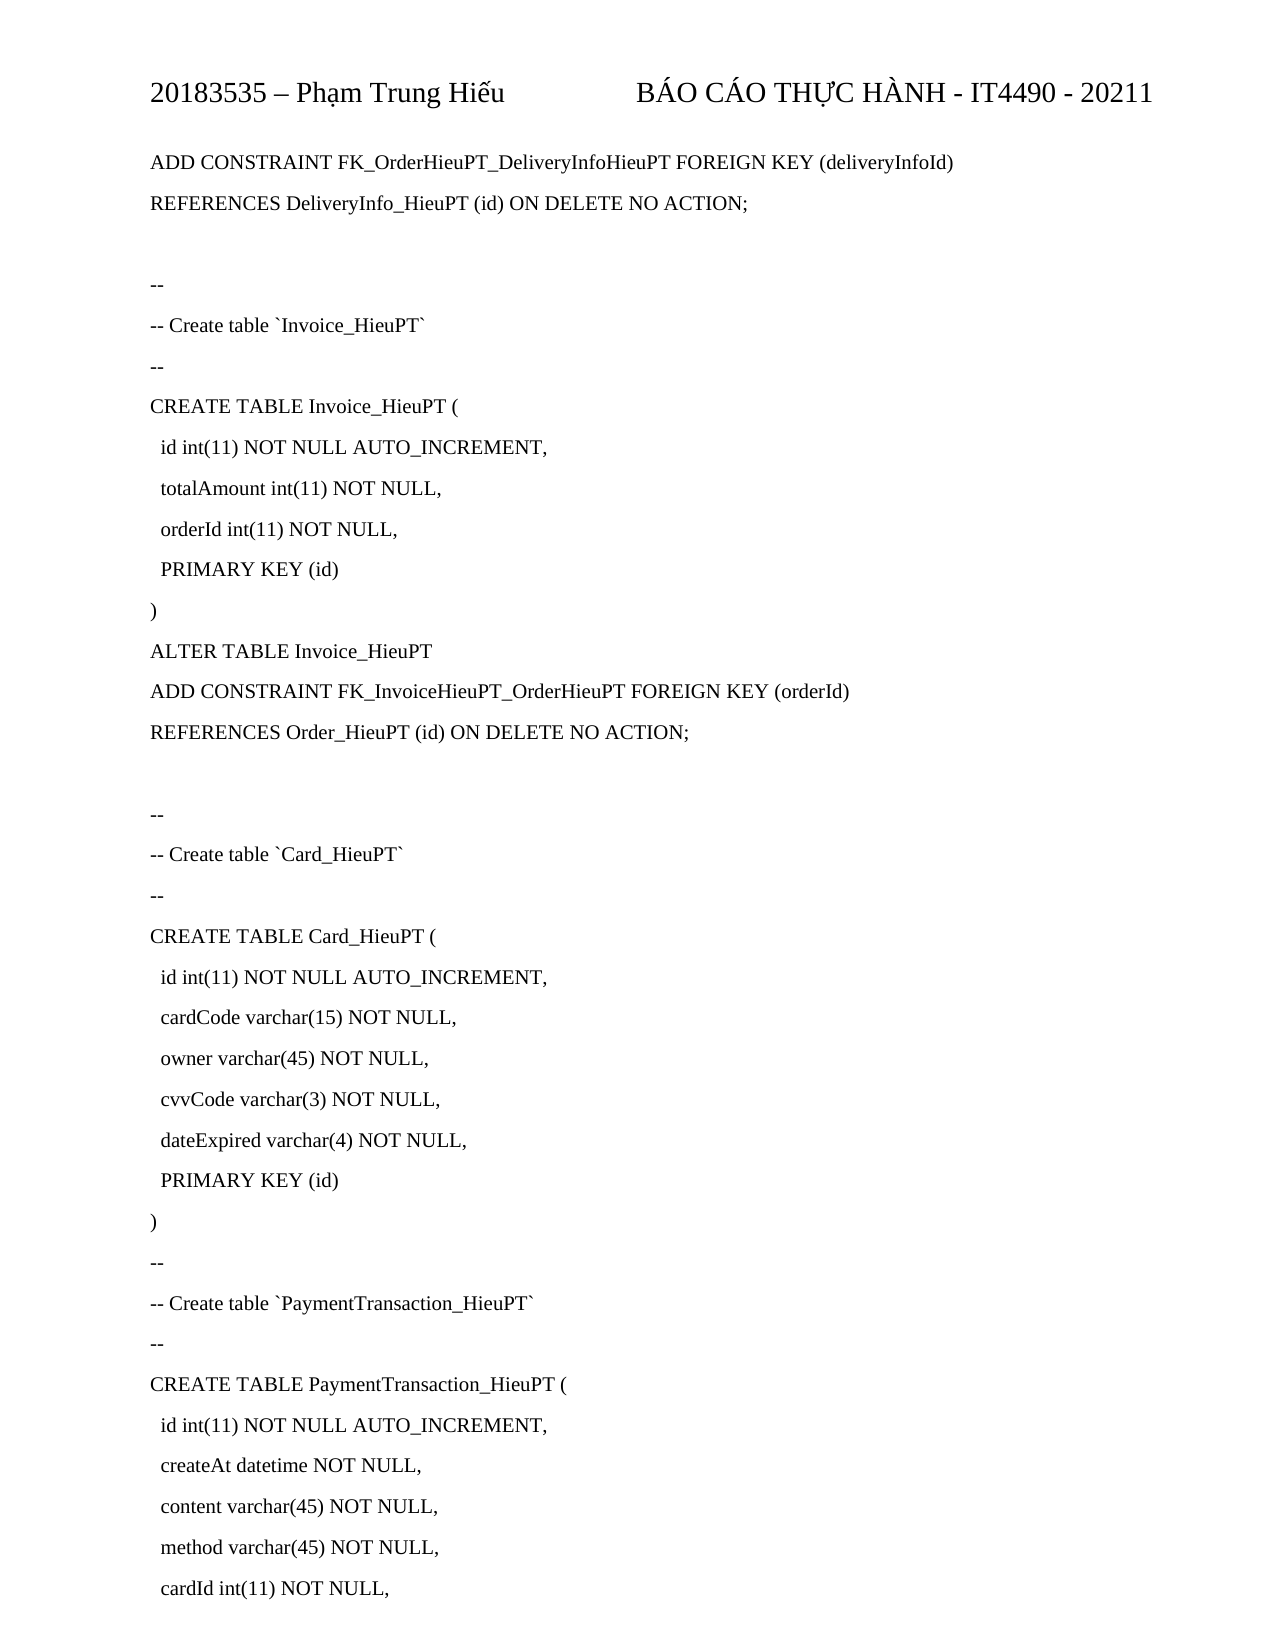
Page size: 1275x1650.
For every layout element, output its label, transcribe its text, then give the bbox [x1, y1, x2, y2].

text cardId int(11) NOT NULL, [150, 1576, 1167, 1599]
text CREATE TABLE PaymentTransaction_HieuPT ( [150, 1372, 1167, 1396]
text -- Create table `PaymentTransaction_HieuPT` [150, 1290, 1167, 1314]
text id int(11) NOT NULL AUTO_INCREMENT, [150, 964, 1167, 989]
text -- [150, 1250, 1167, 1274]
text ADD CONSTRAINT FK_InvoiceHieuPT_OrderHieuPT FOREIGN KEY (orderId) [150, 679, 1167, 703]
text orderId int(11) NOT NULL, [150, 517, 1167, 541]
text ) [150, 598, 1167, 622]
text totalAmount int(11) NOT NULL, [150, 476, 1167, 500]
text -- [150, 272, 1167, 296]
text -- Create table `Invoice_HieuPT` [150, 313, 1167, 337]
text ) [150, 1209, 1167, 1233]
text -- [150, 354, 1167, 378]
text content varchar(45) NOT NULL, [150, 1494, 1167, 1518]
text ALTER TABLE Invoice_HieuPT [150, 639, 1167, 663]
text cvvCode varchar(3) NOT NULL, [150, 1087, 1167, 1111]
text CREATE TABLE Invoice_HieuPT ( [150, 394, 1167, 418]
text -- [150, 883, 1167, 907]
text method varchar(45) NOT NULL, [150, 1535, 1167, 1559]
text -- [150, 1331, 1167, 1355]
text -- [150, 802, 1167, 826]
text createAt datetime NOT NULL, [150, 1453, 1167, 1477]
text REFERENCES DeliveryInfo_HieuPT (id) ON DELETE NO ACTION; [150, 191, 1167, 215]
text CREATE TABLE Card_HieuPT ( [150, 924, 1167, 948]
text id int(11) NOT NULL AUTO_INCREMENT, [150, 435, 1167, 459]
text ADD CONSTRAINT FK_OrderHieuPT_DeliveryInfoHieuPT FOREIGN KEY (deliveryInfoId) [150, 150, 1167, 174]
text PRIMARY KEY (id) [150, 557, 1167, 581]
text PRIMARY KEY (id) [150, 1168, 1167, 1192]
text REFERENCES Order_HieuPT (id) ON DELETE NO ACTION; [150, 720, 1167, 744]
text -- Create table `Card_HieuPT` [150, 842, 1167, 866]
text owner varchar(45) NOT NULL, [150, 1046, 1167, 1070]
text cardCode varchar(15) NOT NULL, [150, 1005, 1167, 1029]
text id int(11) NOT NULL AUTO_INCREMENT, [150, 1413, 1167, 1437]
text dateExpired varchar(4) NOT NULL, [150, 1127, 1167, 1152]
